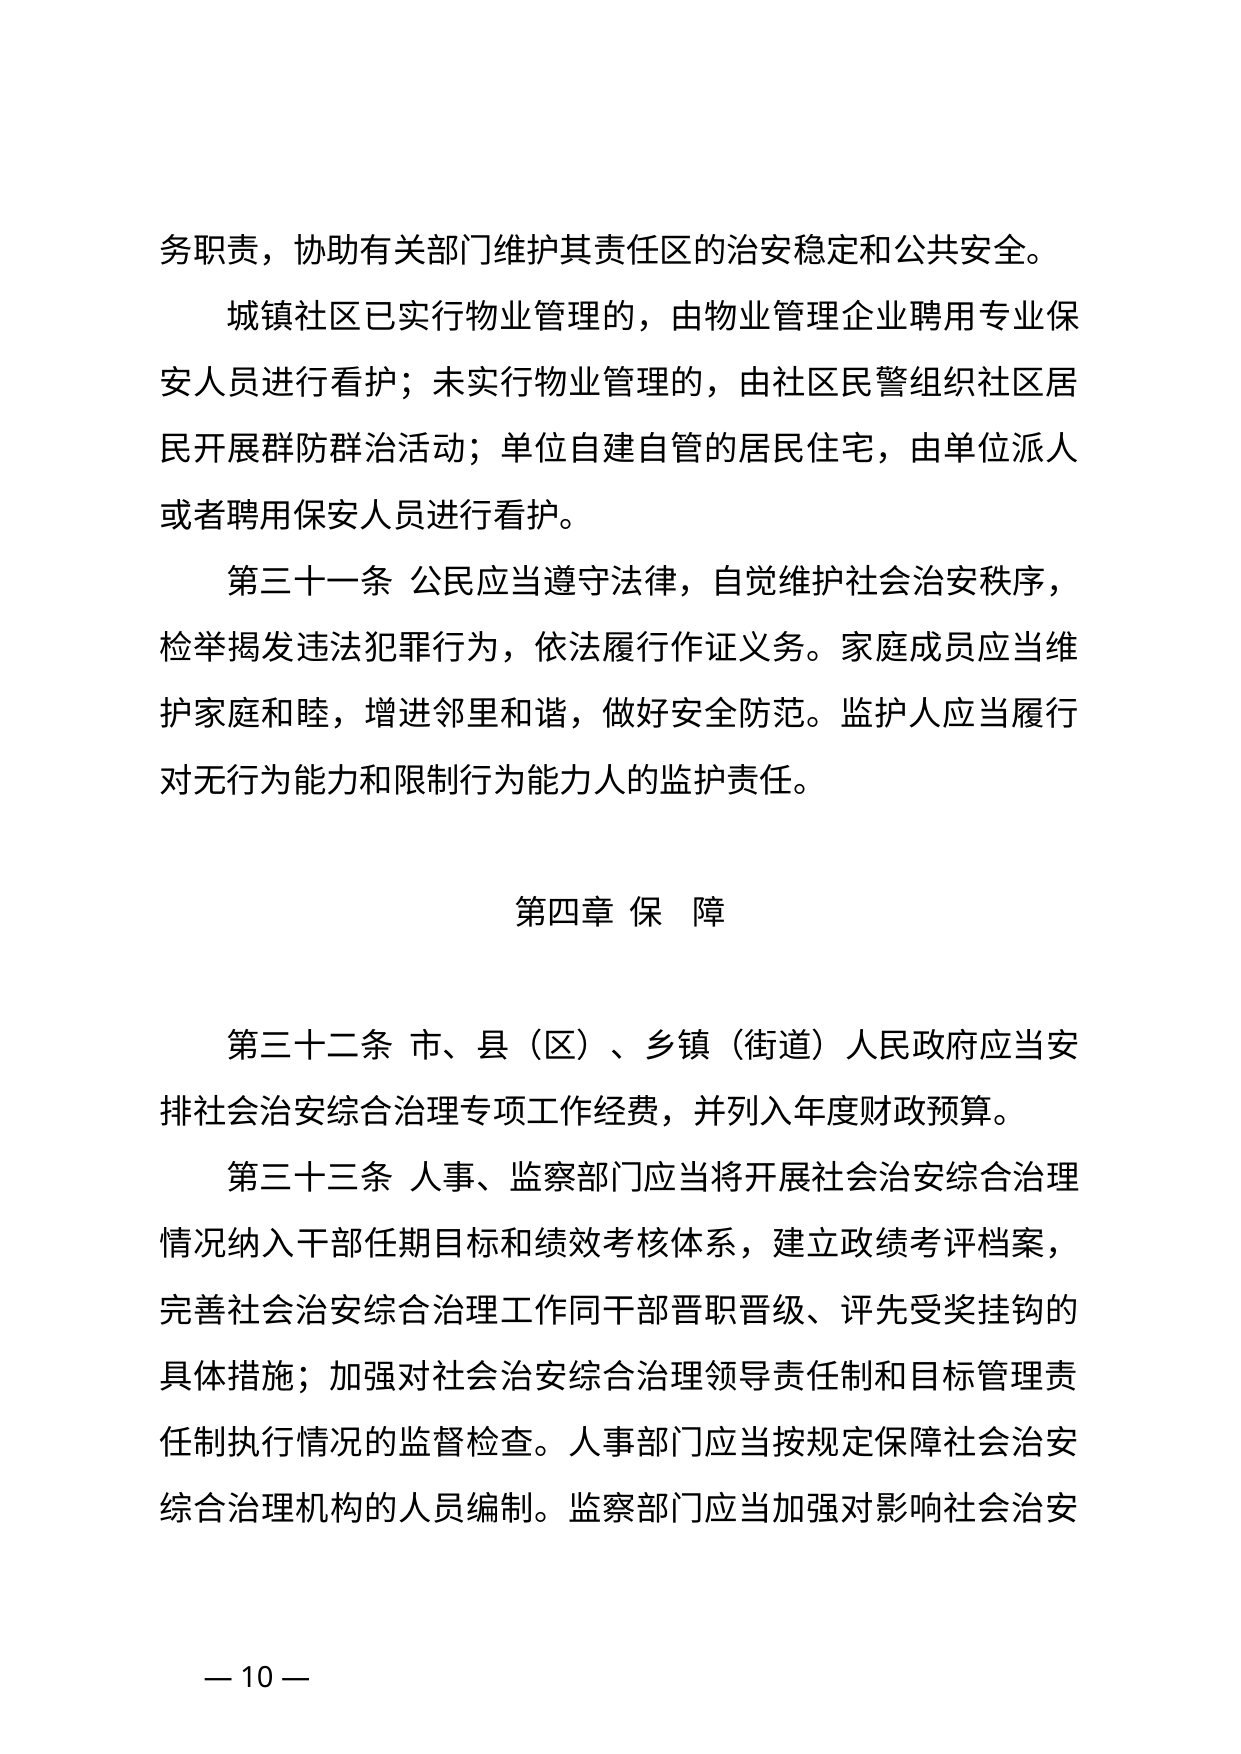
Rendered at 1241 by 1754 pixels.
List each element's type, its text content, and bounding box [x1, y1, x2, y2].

text 城镇社区已实行物业管理的，由物业管理企业聘用专业保安人员进行看护；未实行物业管理的，由社区民警组织社区居民开展群防群治活动；单位自建自管的居民住宅，由单位派人或者聘用保安人员进行看护。 [159, 281, 1081, 546]
text 第三十二条 市、县（区）、乡镇（街道）人民政府应当安排社会治安综合治理专项工作经费，并列入年度财政预算。 [159, 1009, 1081, 1142]
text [159, 1142, 1081, 1539]
subtitle 第四章 保 障 [159, 877, 1081, 943]
text 第三十一条 公民应当遵守法律，自觉维护社会治安秩序，检举揭发违法犯罪行为，依法履行作证义务。家庭成员应当维护家庭和睦，增进邻里和谐，做好安全防范。监护人应当履行对无行为能力和限制行为能力人的监护责任。 [159, 546, 1081, 811]
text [159, 214, 1081, 281]
